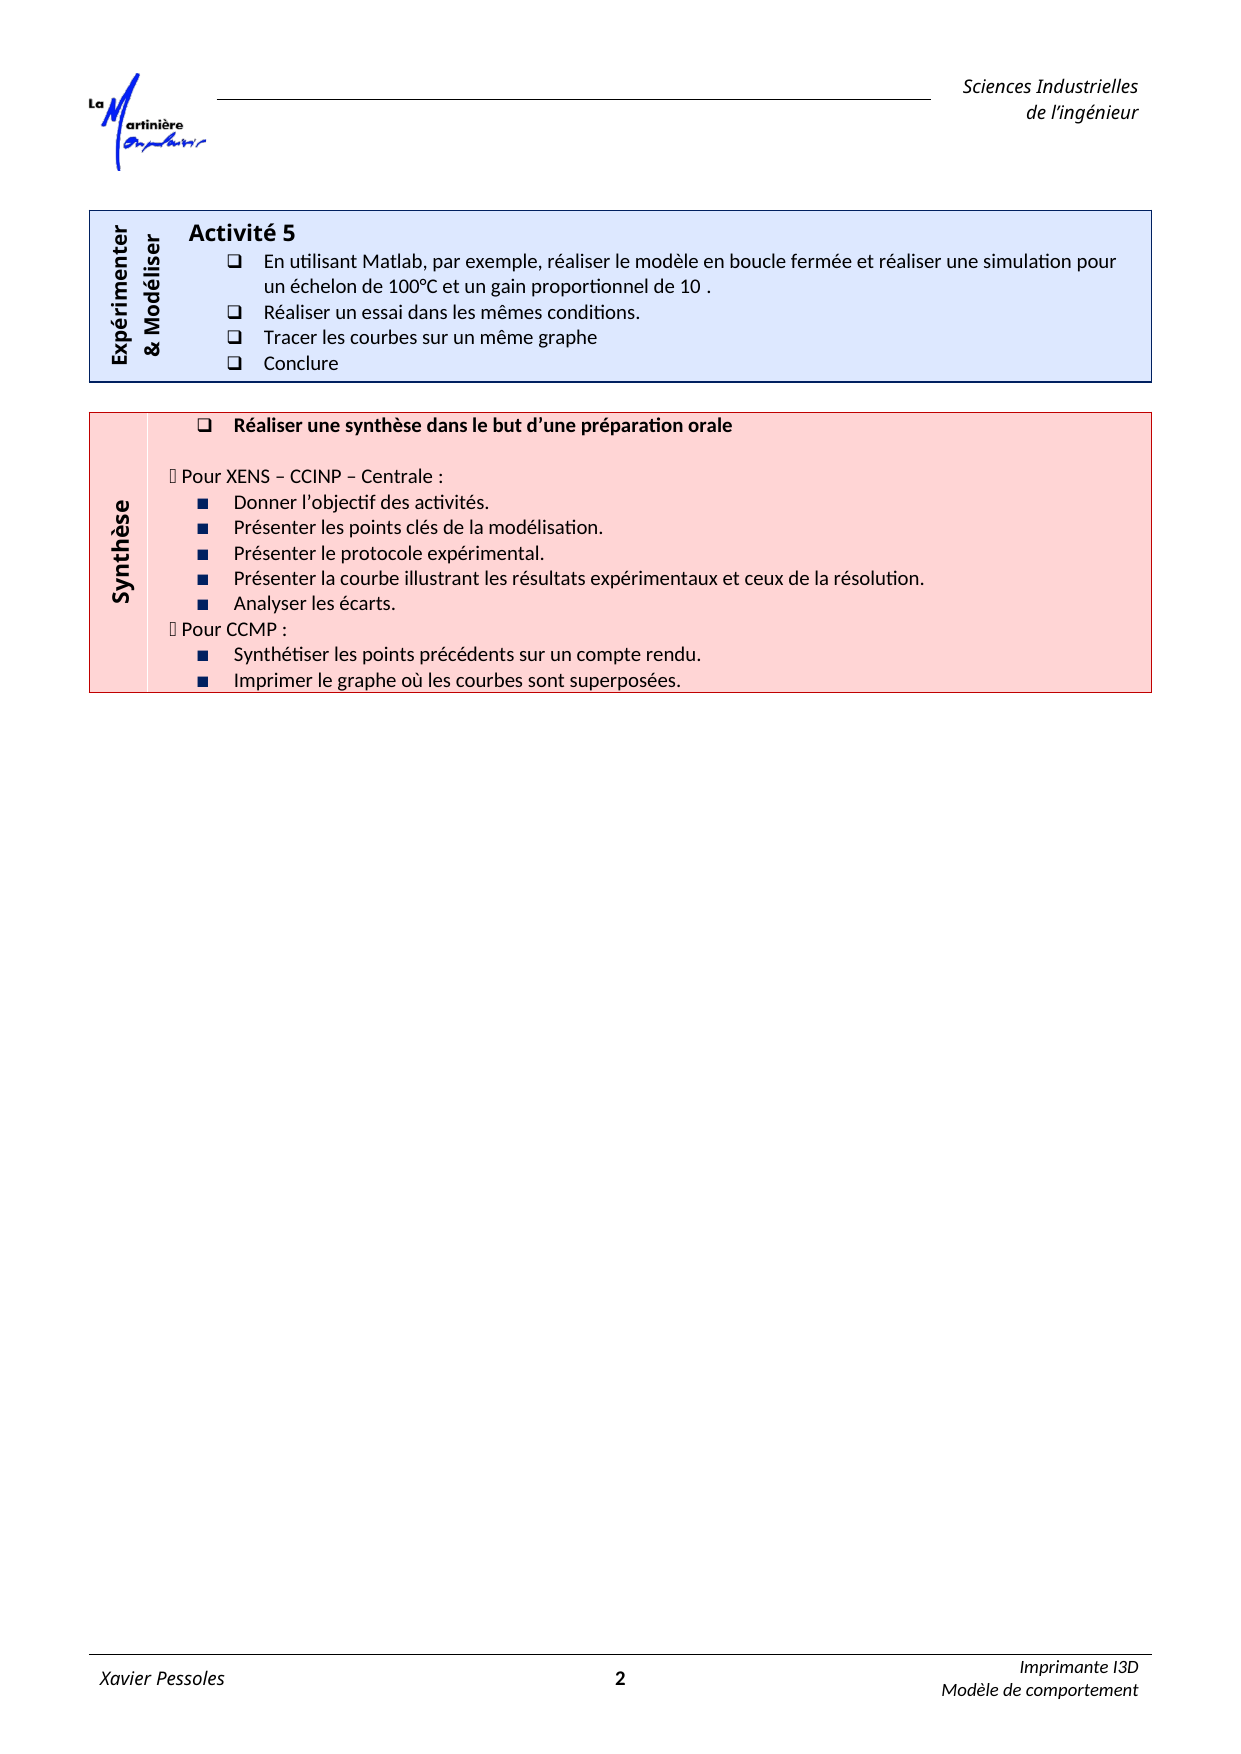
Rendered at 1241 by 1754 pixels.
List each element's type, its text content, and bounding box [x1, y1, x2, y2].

picture [88, 73, 207, 171]
table_header Réaliser une synthèse dans le but d’une préparation orale Pour XENS – CCINP – Centrale : Donner l’objectif des activités. Présenter les points clés de la modélisation. Présenter le protocole expérimental. Présenter la courbe illustrant les résultats expérimentaux et ceux de la résolution. Analyser les écarts. Pour CCMP : Synthétiser les points précédents sur un compte rendu. Imprimer le graphe où les courbes sont superposées. [148, 413, 1151, 692]
table_header Expérimenter & Modéliser [90, 211, 177, 381]
table_header Synthèse [90, 413, 147, 692]
table_header Activité 5 En utilisant Matlab, par exemple, réaliser le modèle en boucle fermée et réaliser une simulation pour un échelon de 100°C et un gain proportionnel de 10 . Réaliser un essai dans les mêmes conditions. Tracer les courbes sur un même graphe Conclure [177, 211, 1151, 381]
